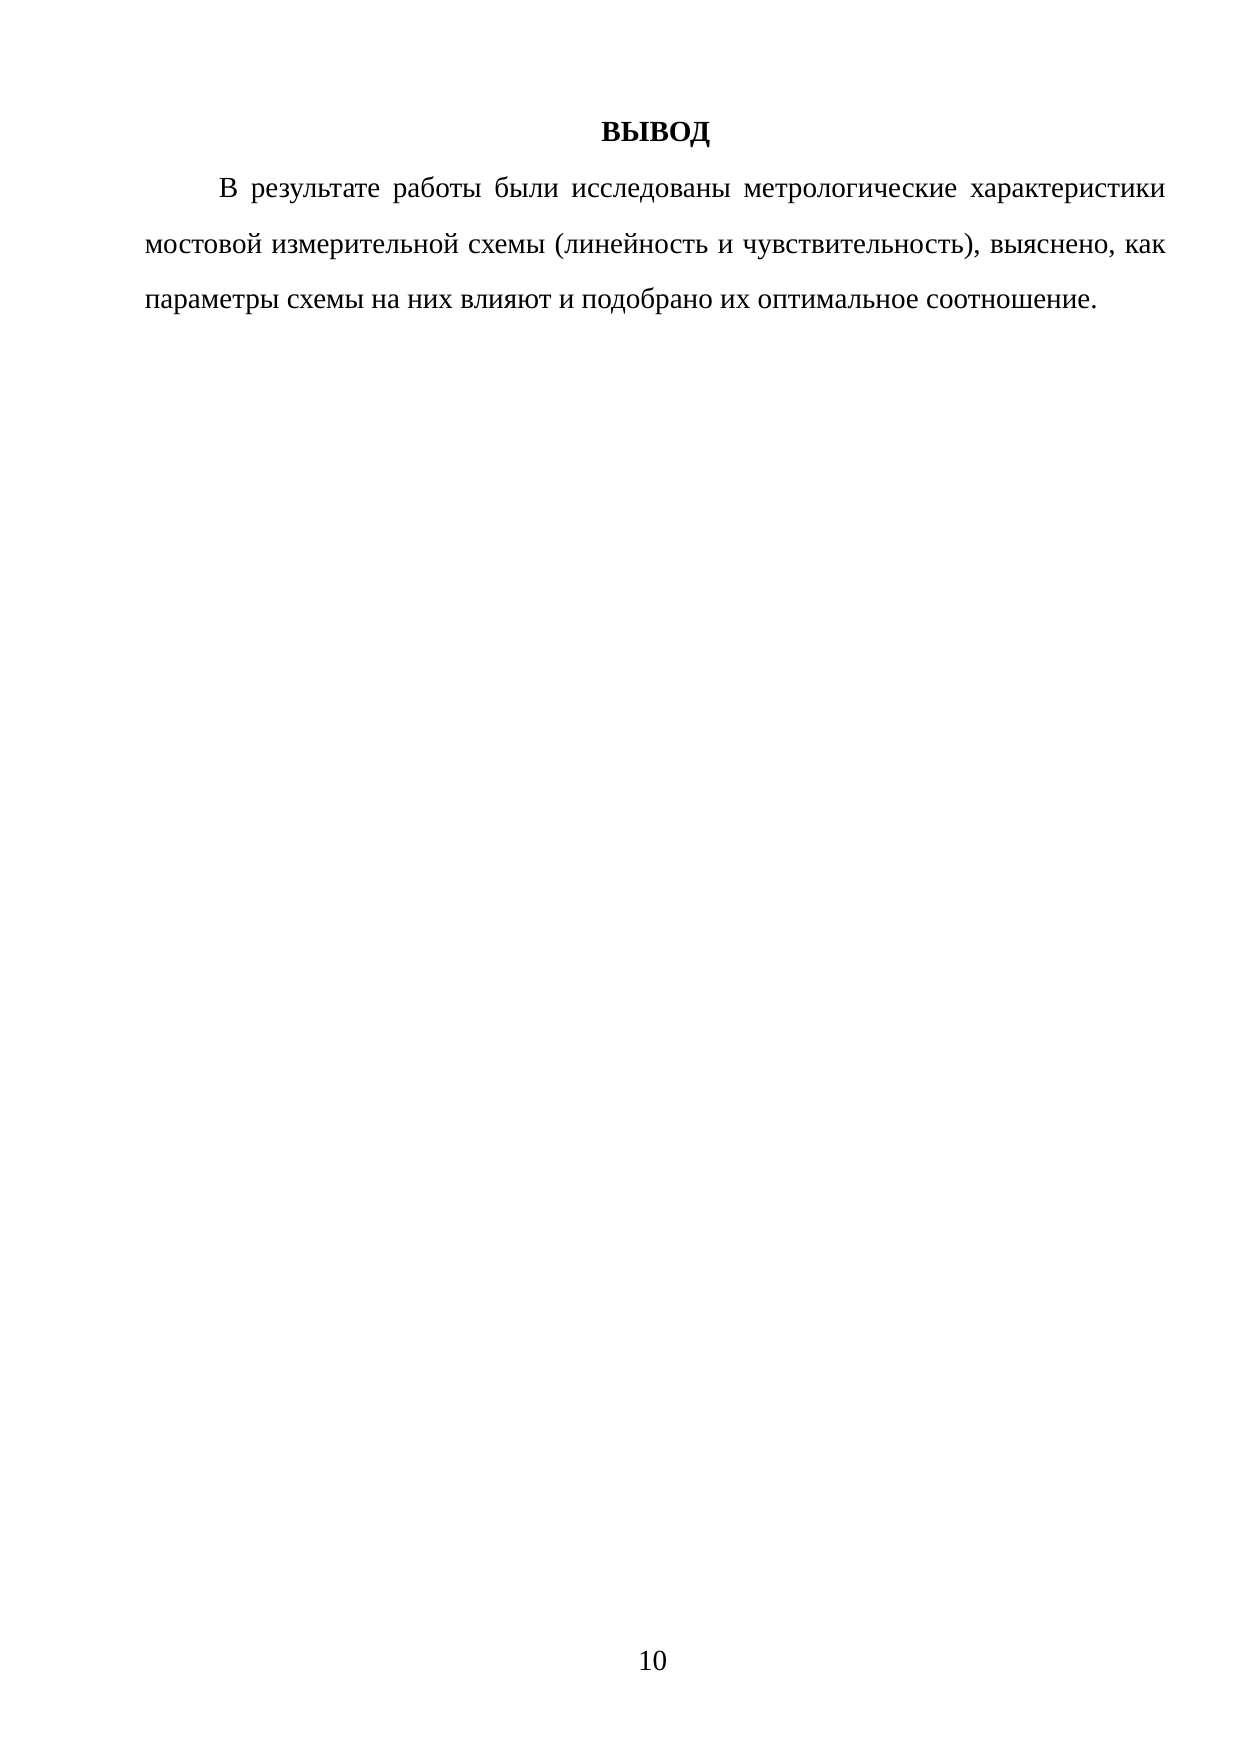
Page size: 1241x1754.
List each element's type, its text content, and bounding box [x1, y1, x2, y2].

subtitle ВЫВОД [234, 114, 1077, 148]
text В результате работы были исследованы метрологические характеристики мостовой измерительной схемы (линейность и чувствительность), выяснено, как параметры схемы на них влияют и подобрано их оптимальное соотношение. [144, 170, 1166, 315]
